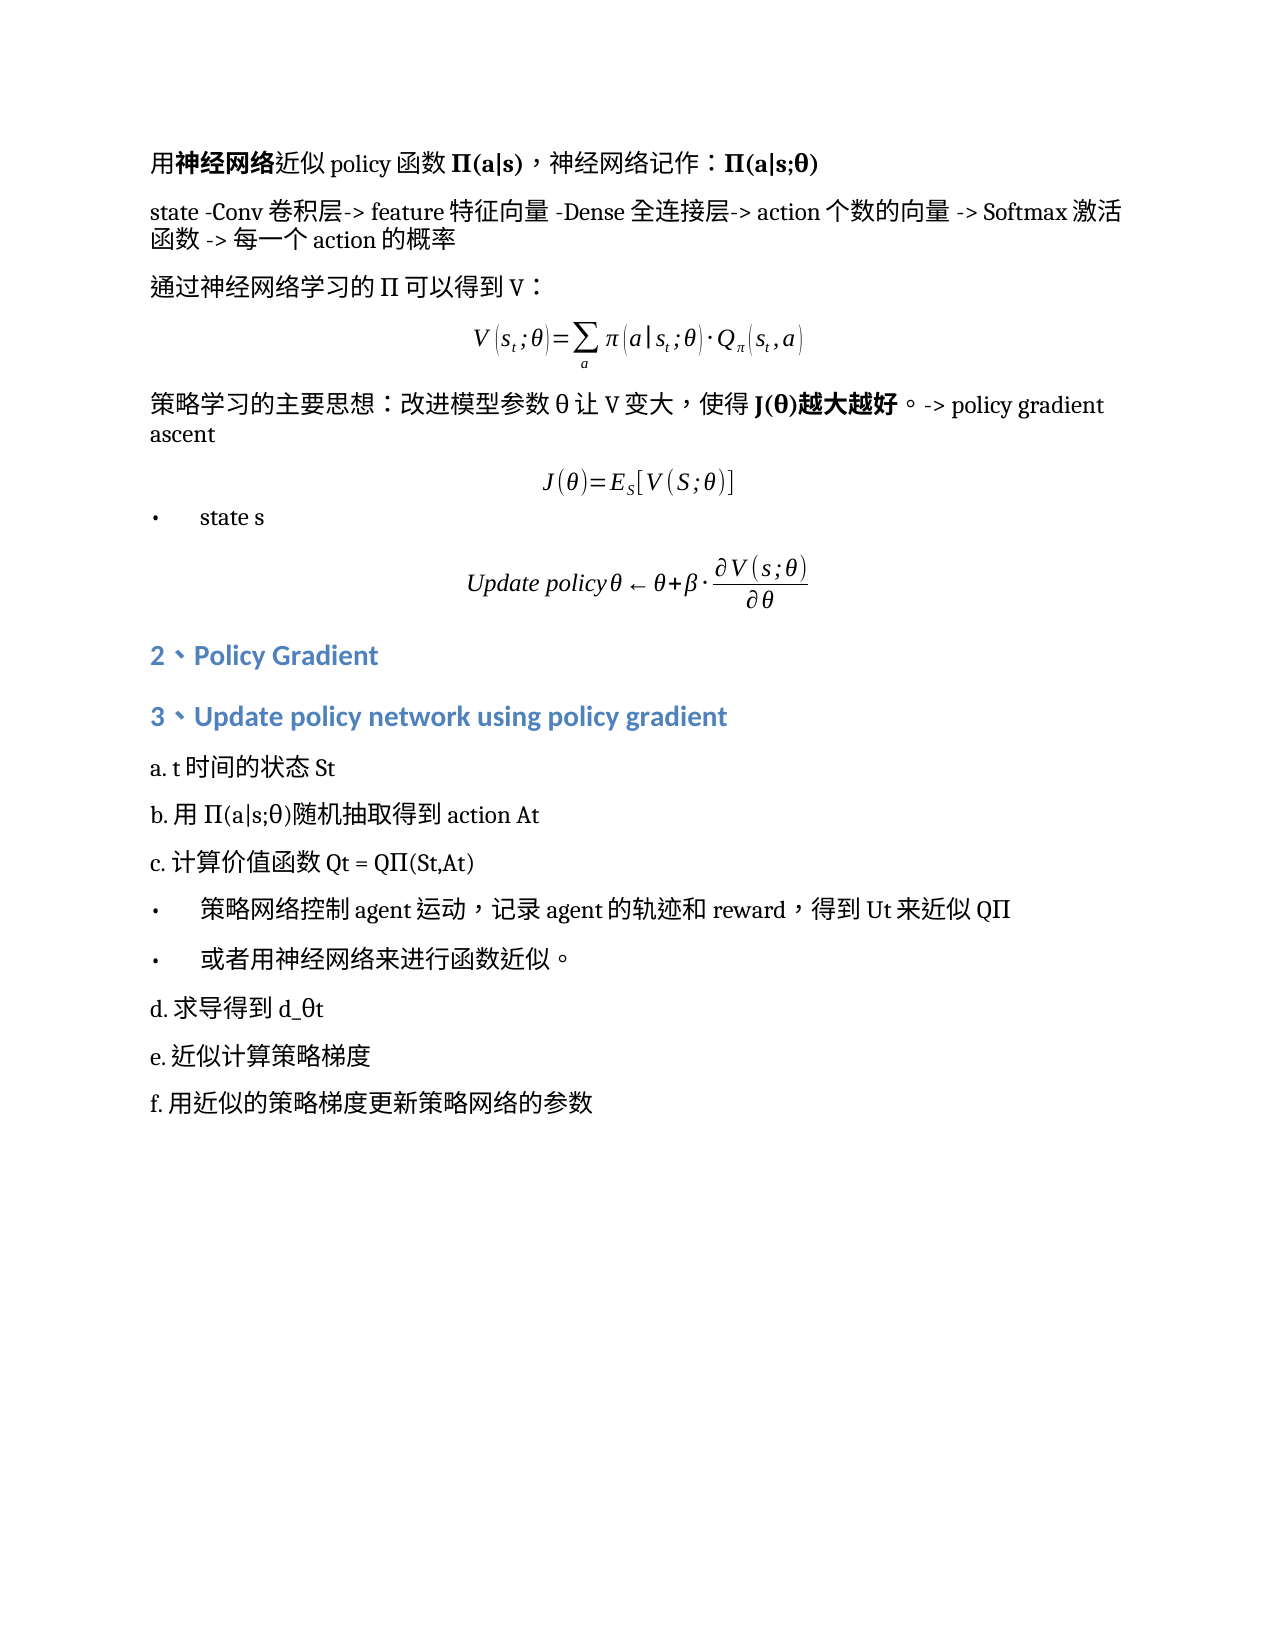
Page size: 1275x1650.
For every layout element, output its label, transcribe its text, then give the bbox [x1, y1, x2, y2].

text 通过神经网络学习的Π可以得到V： [150, 274, 1125, 302]
text 策略学习的主要思想：改进模型参数θ让V变大，使得J(θ)越大越好。-> policy gradient ascent [150, 391, 1125, 448]
list 策略网络控制agent运动，记录agent的轨迹和reward，得到Ut来近似QΠ [150, 896, 1125, 925]
list state s [150, 503, 1125, 532]
subtitle 2、Policy Gradient [150, 634, 1125, 674]
text c. 计算价值函数Qt = QΠ(St,At) [150, 848, 1125, 877]
text 用神经网络近似policy函数Π(a|s)，神经网络记作：Π(a|s;θ) [150, 150, 1125, 179]
text state -Conv卷积层-> feature 特征向量 -Dense全连接层-> action个数的向量 -> Softmax激活函数 -> 每一个action的概率 [150, 197, 1125, 255]
text f. 用近似的策略梯度更新策略网络的参数 [150, 1090, 1125, 1119]
text a. t时间的状态St [150, 753, 1125, 782]
text b. 用Π(a|s;θ)随机抽取得到action At [150, 801, 1125, 830]
text e. 近似计算策略梯度 [150, 1043, 1125, 1071]
list 或者用神经网络来进行函数近似。 [150, 946, 1125, 974]
subtitle 3、Update policy network using policy gradient [150, 695, 1125, 735]
text d. 求导得到d_θt [150, 995, 1125, 1024]
